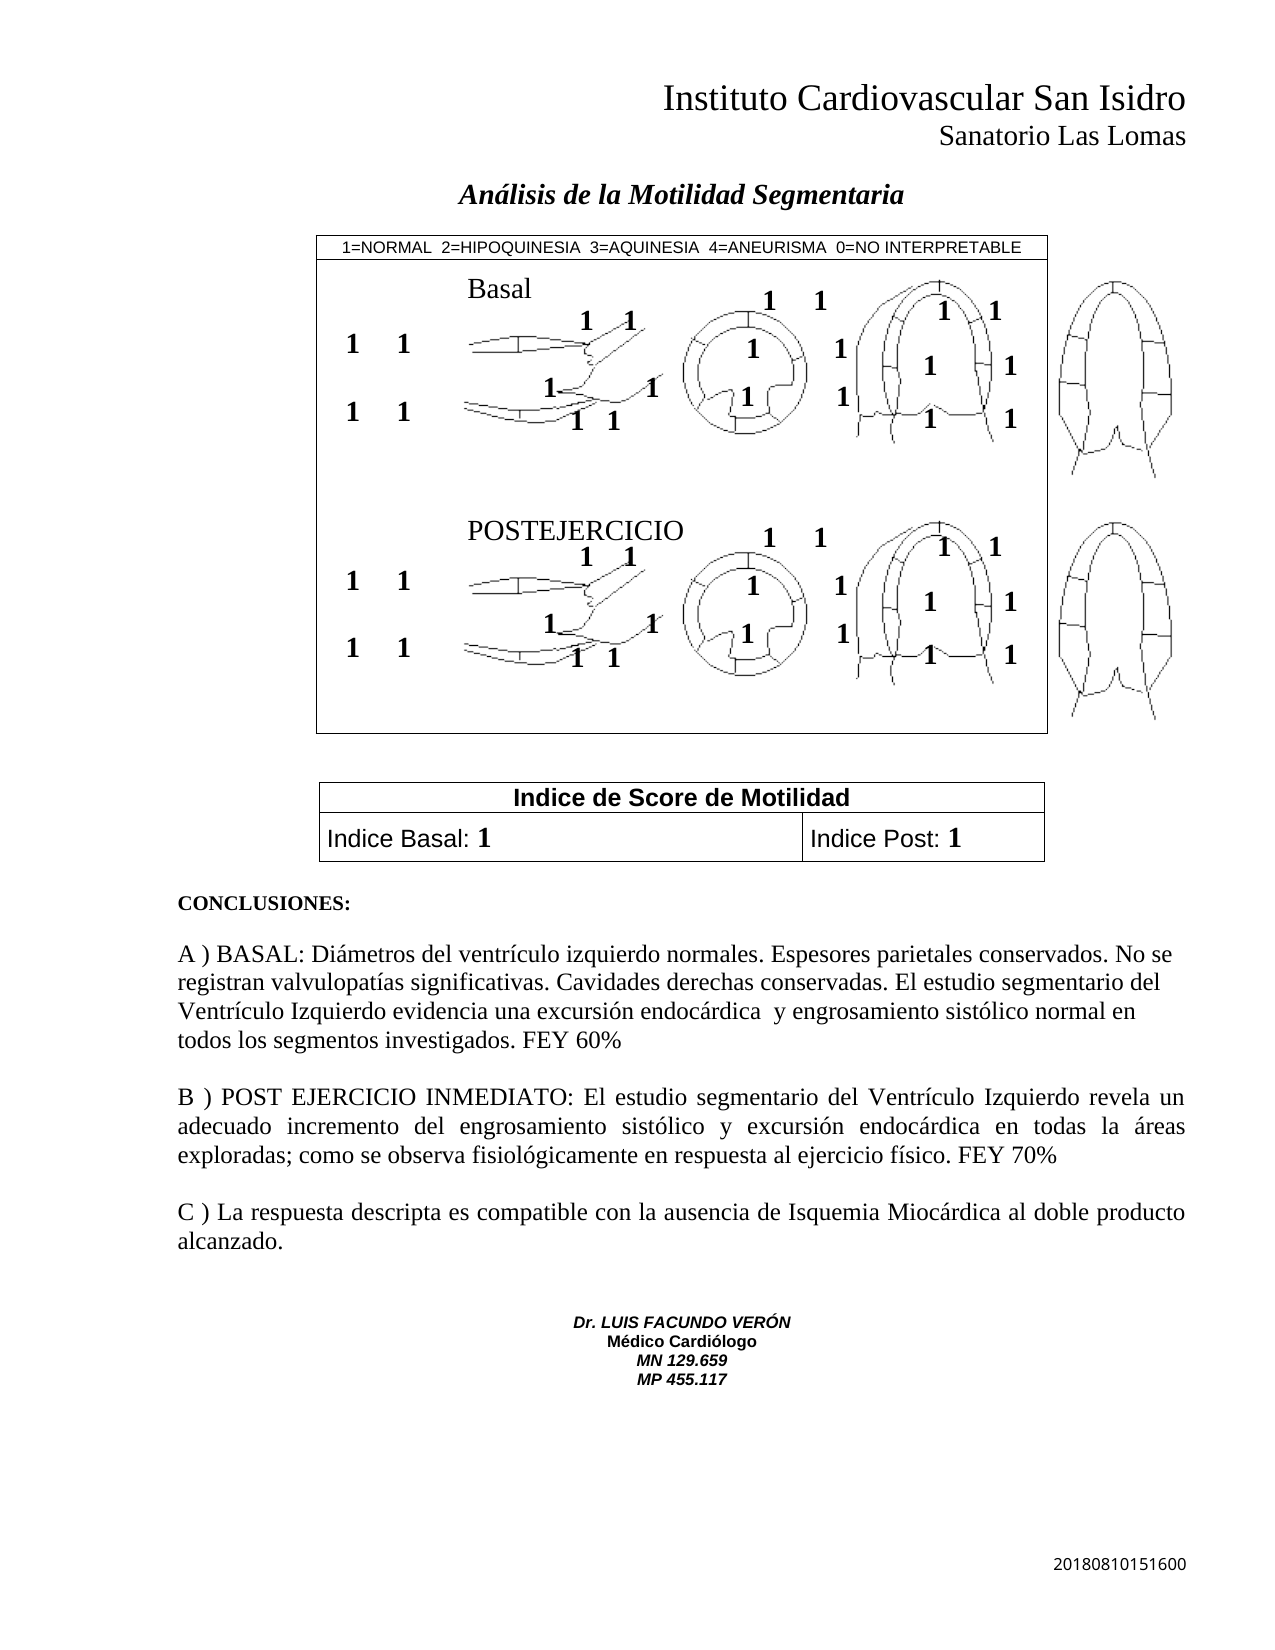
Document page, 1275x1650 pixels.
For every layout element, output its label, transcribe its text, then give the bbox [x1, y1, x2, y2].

table_cell [561, 813, 802, 861]
table_header 1=NORMAL 2=HIPOQUINESIA 3=AQUINESIA 4=ANEURISMA 0=NO INTERPRETABLE [317, 236, 1047, 258]
table_cell 1 1 1 1 1 1 [865, 260, 1047, 496]
table_cell Indice Basal: 1 [320, 813, 561, 861]
table_cell Indice Post: 1 [803, 813, 1044, 861]
text MP 455.117 [177, 1370, 1186, 1389]
table_cell 1 1 1 1 1 1 [865, 496, 1047, 733]
table_cell 1 1 1 1 [317, 496, 499, 733]
text C ) La respuesta descripta es compatible con la ausencia de Isquemia Miocárdica al doble producto alcanzado. [177, 1197, 1186, 1255]
table_header Indice de Score de Motilidad [320, 783, 1044, 812]
text B ) POST EJERCICIO INMEDIATO: El estudio segmentario del Ventrículo Izquierdo revela un adecuado incremento del engrosamiento sistólico y excursión endocárdica en todas la áreas exploradas; como se observa fisiológicamente en respuesta al ejercicio físico. FEY 70% [177, 1082, 1186, 1169]
text Médico Cardiólogo [177, 1332, 1186, 1351]
table_cell 1 1 1 1 1 1 [682, 496, 864, 733]
table_cell 1 1 1 1 1 1 [682, 260, 864, 496]
text A ) BASAL: Diámetros del ventrículo izquierdo normales. Espesores parietales conservados. No se registran valvulopatías significativas. Cavidades derechas conservadas. El estudio segmentario del Ventrículo Izquierdo evidencia una excursión endocárdica y engrosamiento sistólico normal en todos los segmentos investigados. FEY 60% [177, 939, 1186, 1054]
table_cell 1 1 1 1 1 1 [499, 496, 682, 733]
text MN 129.659 [177, 1351, 1186, 1370]
subtitle CONCLUSIONES: [177, 891, 1186, 915]
subtitle Análisis de la Motilidad Segmentaria [177, 177, 1186, 211]
table_cell 1 1 1 1 [317, 260, 499, 496]
picture [1048, 272, 1182, 491]
picture [1048, 513, 1182, 733]
table_cell 1 1 1 1 1 1 [499, 260, 682, 496]
text Dr. LUIS FACUNDO VERÓN [177, 1312, 1186, 1332]
